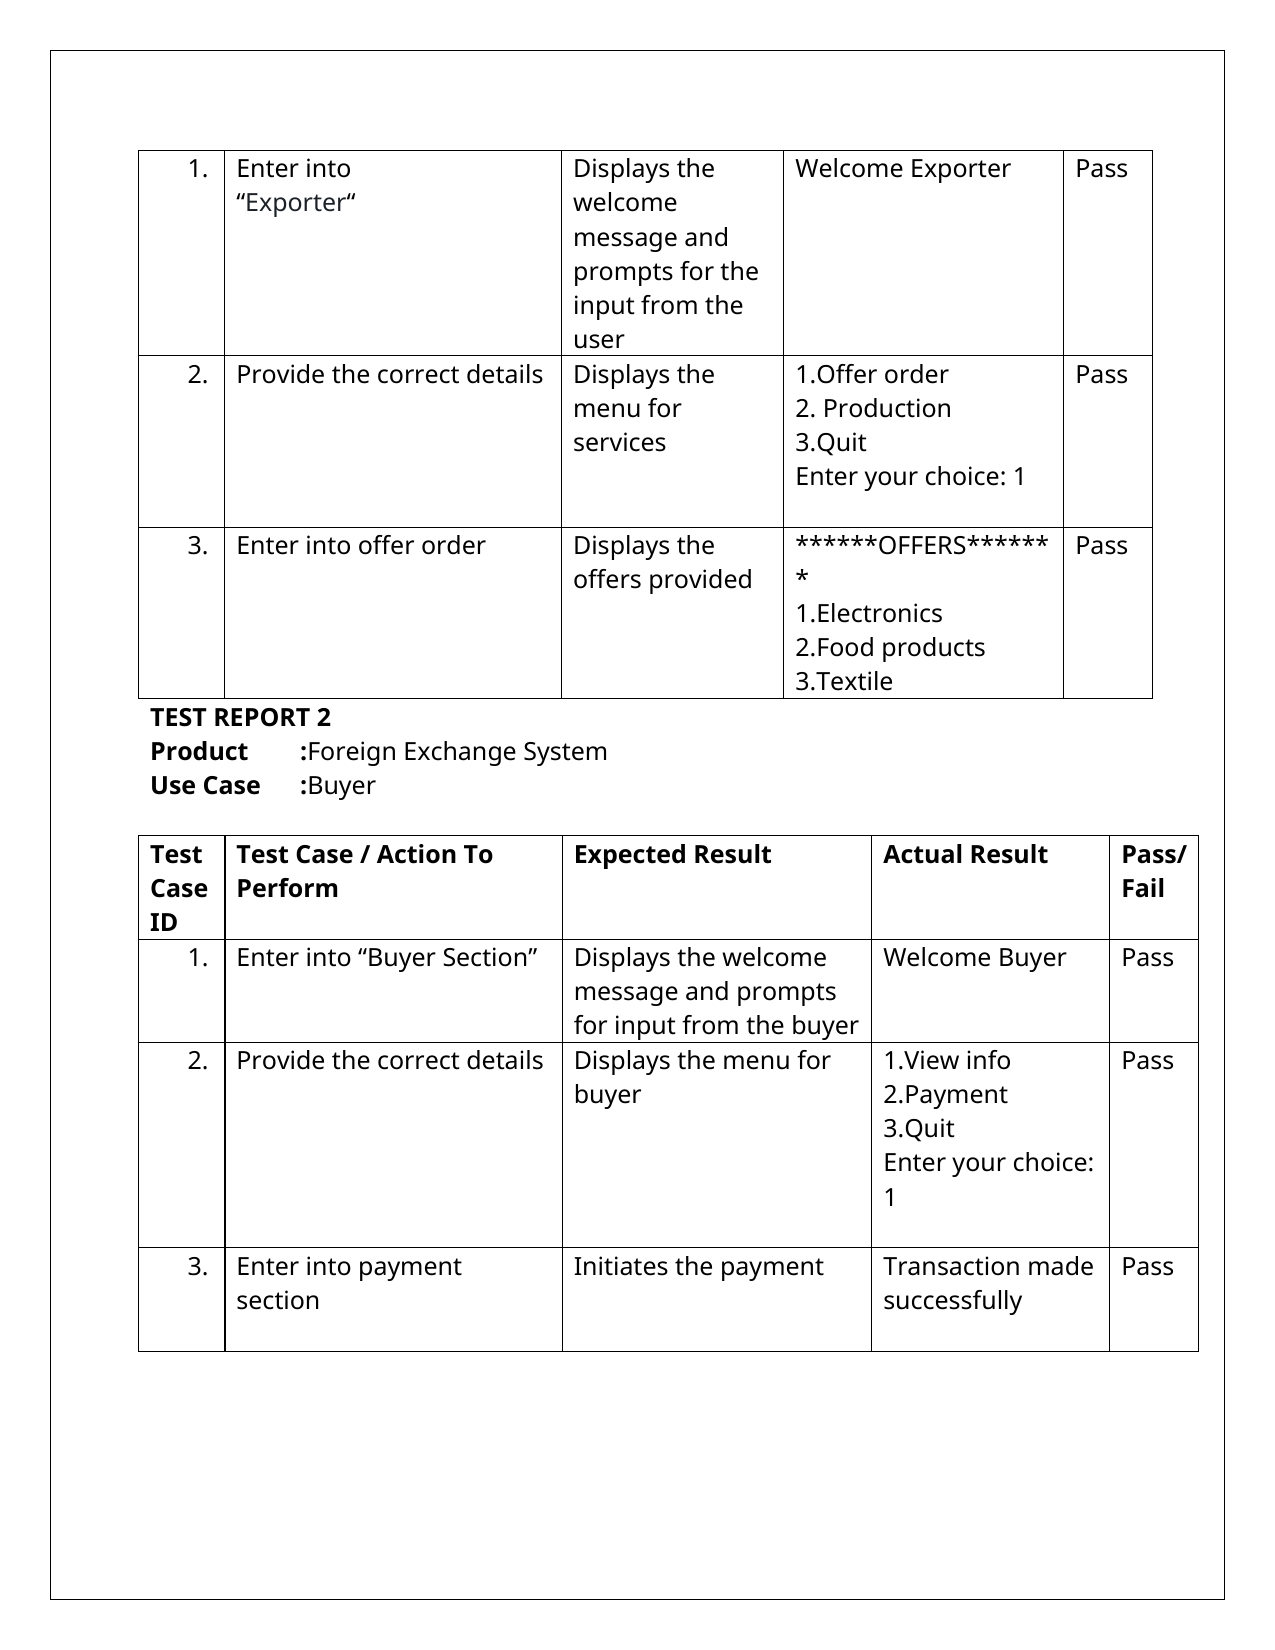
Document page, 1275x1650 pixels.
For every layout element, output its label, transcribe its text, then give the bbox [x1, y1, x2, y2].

table_cell Pass [1110, 1043, 1198, 1247]
table_cell [139, 528, 224, 698]
text Product :Foreign Exchange System [150, 733, 1125, 767]
table_cell Displays the offers provided [562, 528, 783, 698]
table_cell Provide the correct details [226, 1043, 562, 1247]
table_cell Pass [1064, 151, 1152, 355]
table_header Expected Result [563, 836, 871, 939]
table_cell [139, 356, 224, 527]
table_cell Provide the correct details [225, 356, 561, 527]
table_header Pass/Fail [1110, 836, 1198, 939]
table_cell [139, 1248, 224, 1351]
table_cell Displays the menu for services [562, 356, 783, 527]
table_cell Welcome Exporter [784, 151, 1063, 355]
text Use Case :Buyer [150, 767, 1125, 801]
table_cell [139, 940, 224, 1042]
table_cell Initiates the payment [563, 1248, 871, 1351]
table_cell Pass [1064, 528, 1152, 698]
table_cell 1.Offer order 2. Production 3.Quit Enter your choice: 1 [784, 356, 1063, 527]
table_cell Pass [1064, 356, 1152, 527]
table_cell Welcome Buyer [872, 940, 1109, 1042]
table_header Actual Result [872, 836, 1109, 939]
table_cell c [139, 151, 224, 355]
table_cell Pass [1110, 940, 1198, 1042]
table_cell 1.View info 2.Payment 3.Quit Enter your choice: 1 [872, 1043, 1109, 1247]
text TEST REPORT 2 [150, 699, 1125, 733]
table_cell Displays the menu for buyer [563, 1043, 871, 1247]
table_cell Enter into offer order [225, 528, 561, 698]
table_cell ******OFFERS******* 1.Electronics 2.Food products 3.Textile [784, 528, 1063, 698]
table_cell Enter into “Exporter“ [225, 151, 561, 355]
table_cell Enter into payment section [226, 1248, 562, 1351]
table_header Test Case / Action To Perform [226, 836, 562, 939]
table_cell Transaction made successfully [872, 1248, 1109, 1351]
table_cell Displays the welcome message and prompts for the input from the user [562, 151, 783, 355]
table_cell Enter into “Buyer Section” [226, 940, 562, 1042]
table_header Test Case ID [139, 836, 224, 939]
table_cell Displays the welcome message and prompts for input from the buyer [563, 940, 871, 1042]
table_cell Pass [1110, 1248, 1198, 1351]
table_cell [139, 1043, 224, 1247]
